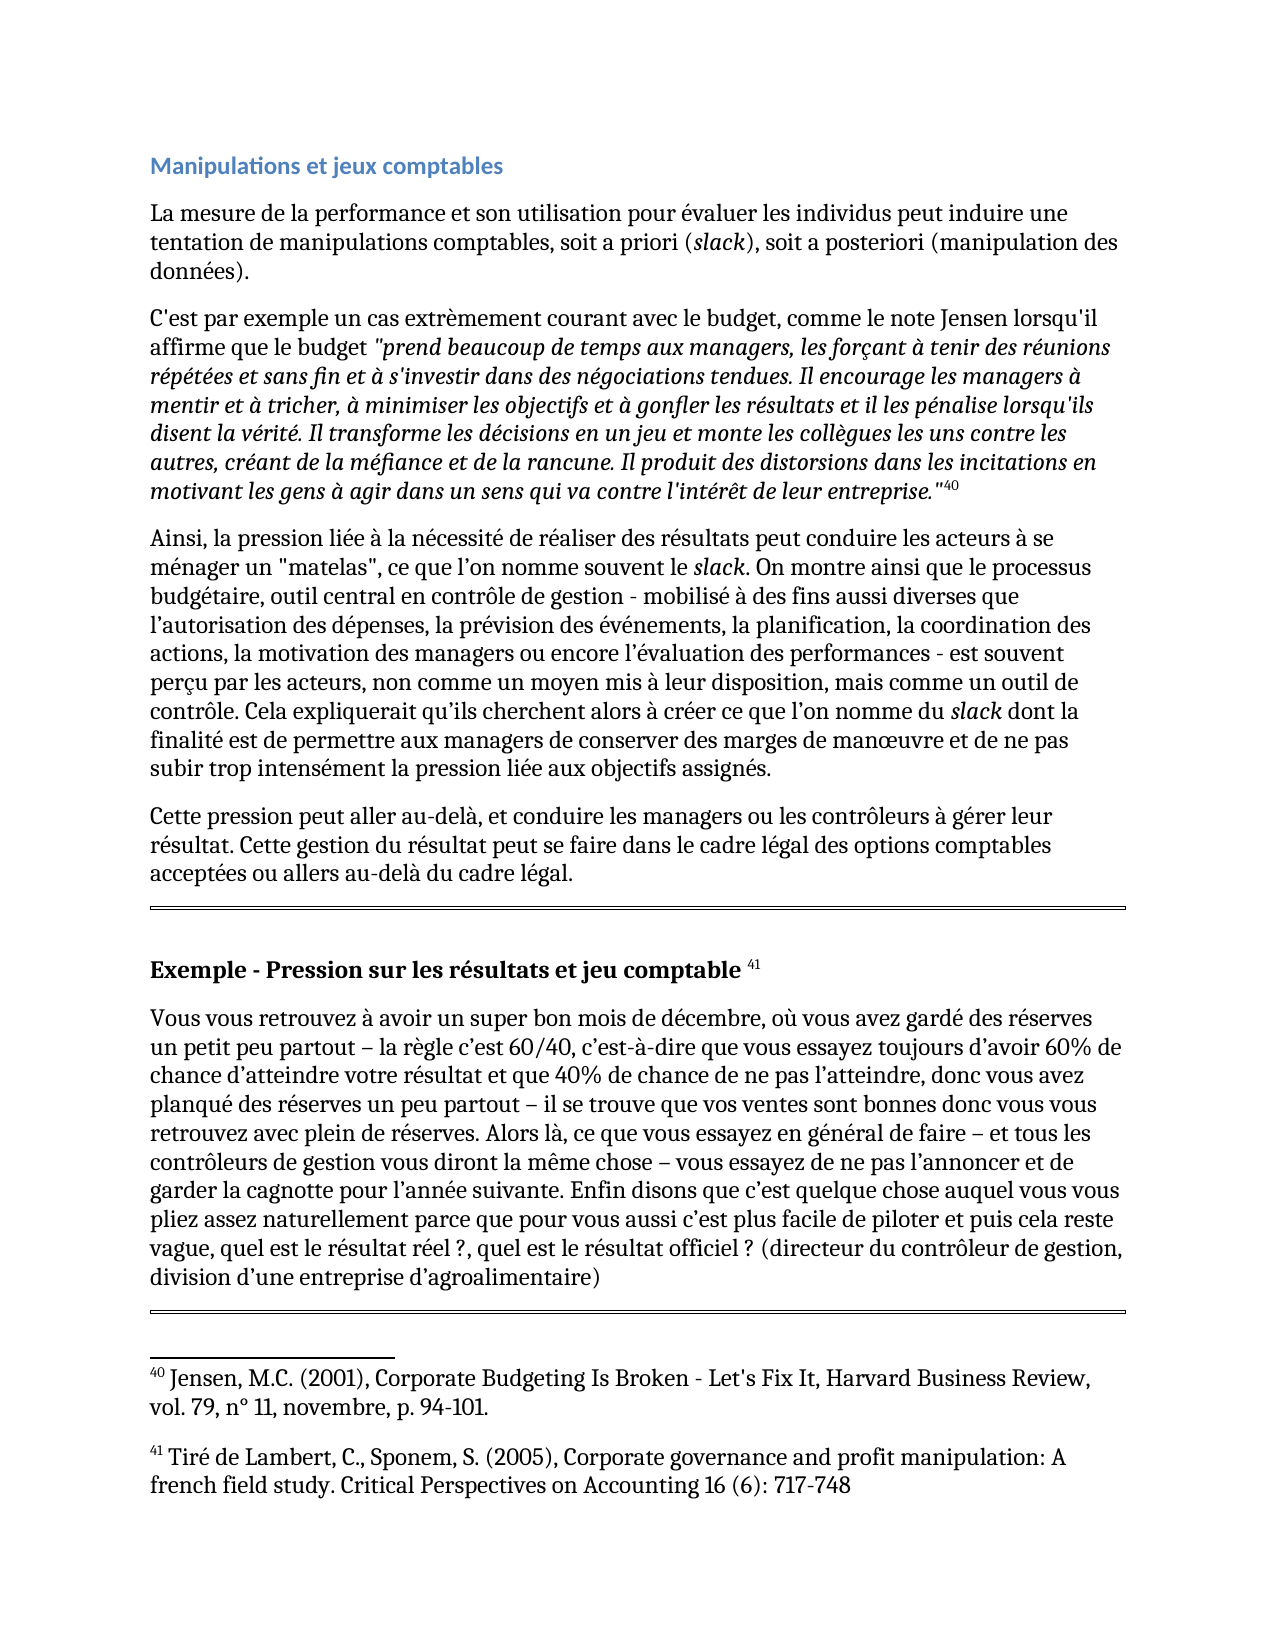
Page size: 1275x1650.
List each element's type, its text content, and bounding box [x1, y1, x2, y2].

text Exemple - Pression sur les résultats et jeu comptable [150, 956, 1125, 985]
text Vous vous retrouvez à avoir un super bon mois de décembre, où vous avez gardé des réserves un petit peu partout – la règle c’est 60/40, c’est-à-dire que vous essayez toujours d’avoir 60% de chance d’atteindre votre résultat et que 40% de chance de ne pas l’atteindre, donc vous avez planqué des réserves un peu partout – il se trouve que vos ventes sont bonnes donc vous vous retrouvez avec plein de réserves. Alors là, ce que vous essayez en général de faire – et tous les contrôleurs de gestion vous diront la même chose – vous essayez de ne pas l’annoncer et de garder la cagnotte pour l’année suivante. Enfin disons que c’est quelque chose auquel vous vous pliez assez naturellement parce que pour vous aussi c’est plus facile de piloter et puis cela reste vague, quel est le résultat réel ?, quel est le résultat officiel ? (directeur du contrôleur de gestion, division d’une entreprise d’agroalimentaire) [150, 1004, 1125, 1291]
text C'est par exemple un cas extrèmement courant avec le budget, comme le note Jensen lorsqu'il affirme que le budget "prend beaucoup de temps aux managers, les forçant à tenir des réunions répétées et sans fin et à s'investir dans des négociations tendues. Il encourage les managers à mentir et à tricher, à minimiser les objectifs et à gonfler les résultats et il les pénalise lorsqu'ils disent la vérité. Il transforme les décisions en un jeu et monte les collègues les uns contre les autres, créant de la méfiance et de la rancune. Il produit des distorsions dans les incitations en motivant les gens à agir dans un sens qui va contre l'intérêt de leur entreprise." [150, 304, 1125, 506]
subtitle Manipulations et jeux comptables [150, 150, 1125, 181]
text Cette pression peut aller au-delà, et conduire les managers ou les contrôleurs à gérer leur résultat. Cette gestion du résultat peut se faire dans le cadre légal des options comptables acceptées ou allers au-delà du cadre légal. [150, 802, 1125, 888]
text La mesure de la performance et son utilisation pour évaluer les individus peut induire une tentation de manipulations comptables, soit a priori (slack), soit a posteriori (manipulation des données). [150, 199, 1125, 286]
text Ainsi, la pression liée à la nécessité de réaliser des résultats peut conduire les acteurs à se ménager un "matelas", ce que l’on nomme souvent le slack. On montre ainsi que le processus budgétaire, outil central en contrôle de gestion - mobilisé à des fins aussi diverses que l’autorisation des dépenses, la prévision des événements, la planification, la coordination des actions, la motivation des managers ou encore l’évaluation des performances - est souvent perçu par les acteurs, non comme un moyen mis à leur disposition, mais comme un outil de contrôle. Cela expliquerait qu’ils cherchent alors à créer ce que l’on nomme du slack dont la finalité est de permettre aux managers de conserver des marges de manœuvre et de ne pas subir trop intensément la pression liée aux objectifs assignés. [150, 524, 1125, 783]
